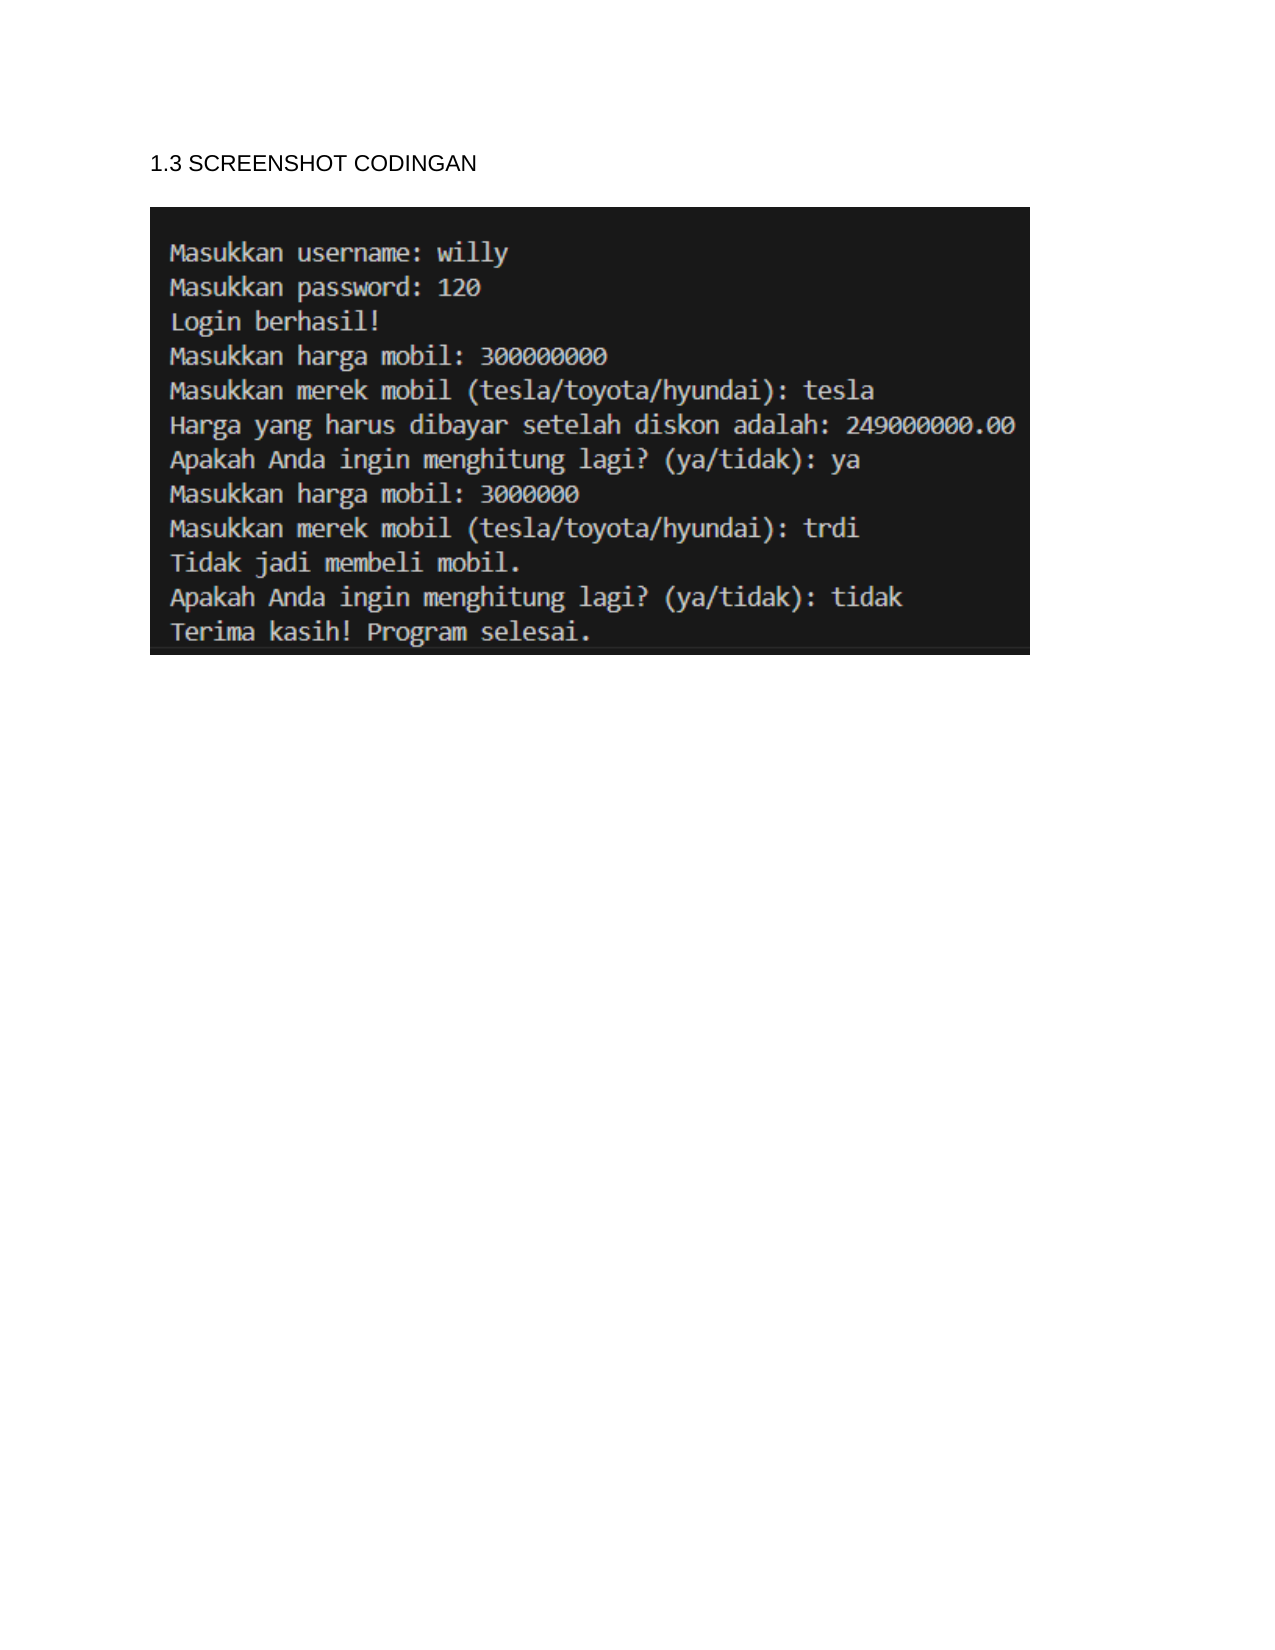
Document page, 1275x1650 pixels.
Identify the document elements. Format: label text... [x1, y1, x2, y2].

picture [150, 207, 1030, 655]
text 1.3 SCREENSHOT CODINGAN [150, 150, 1125, 176]
